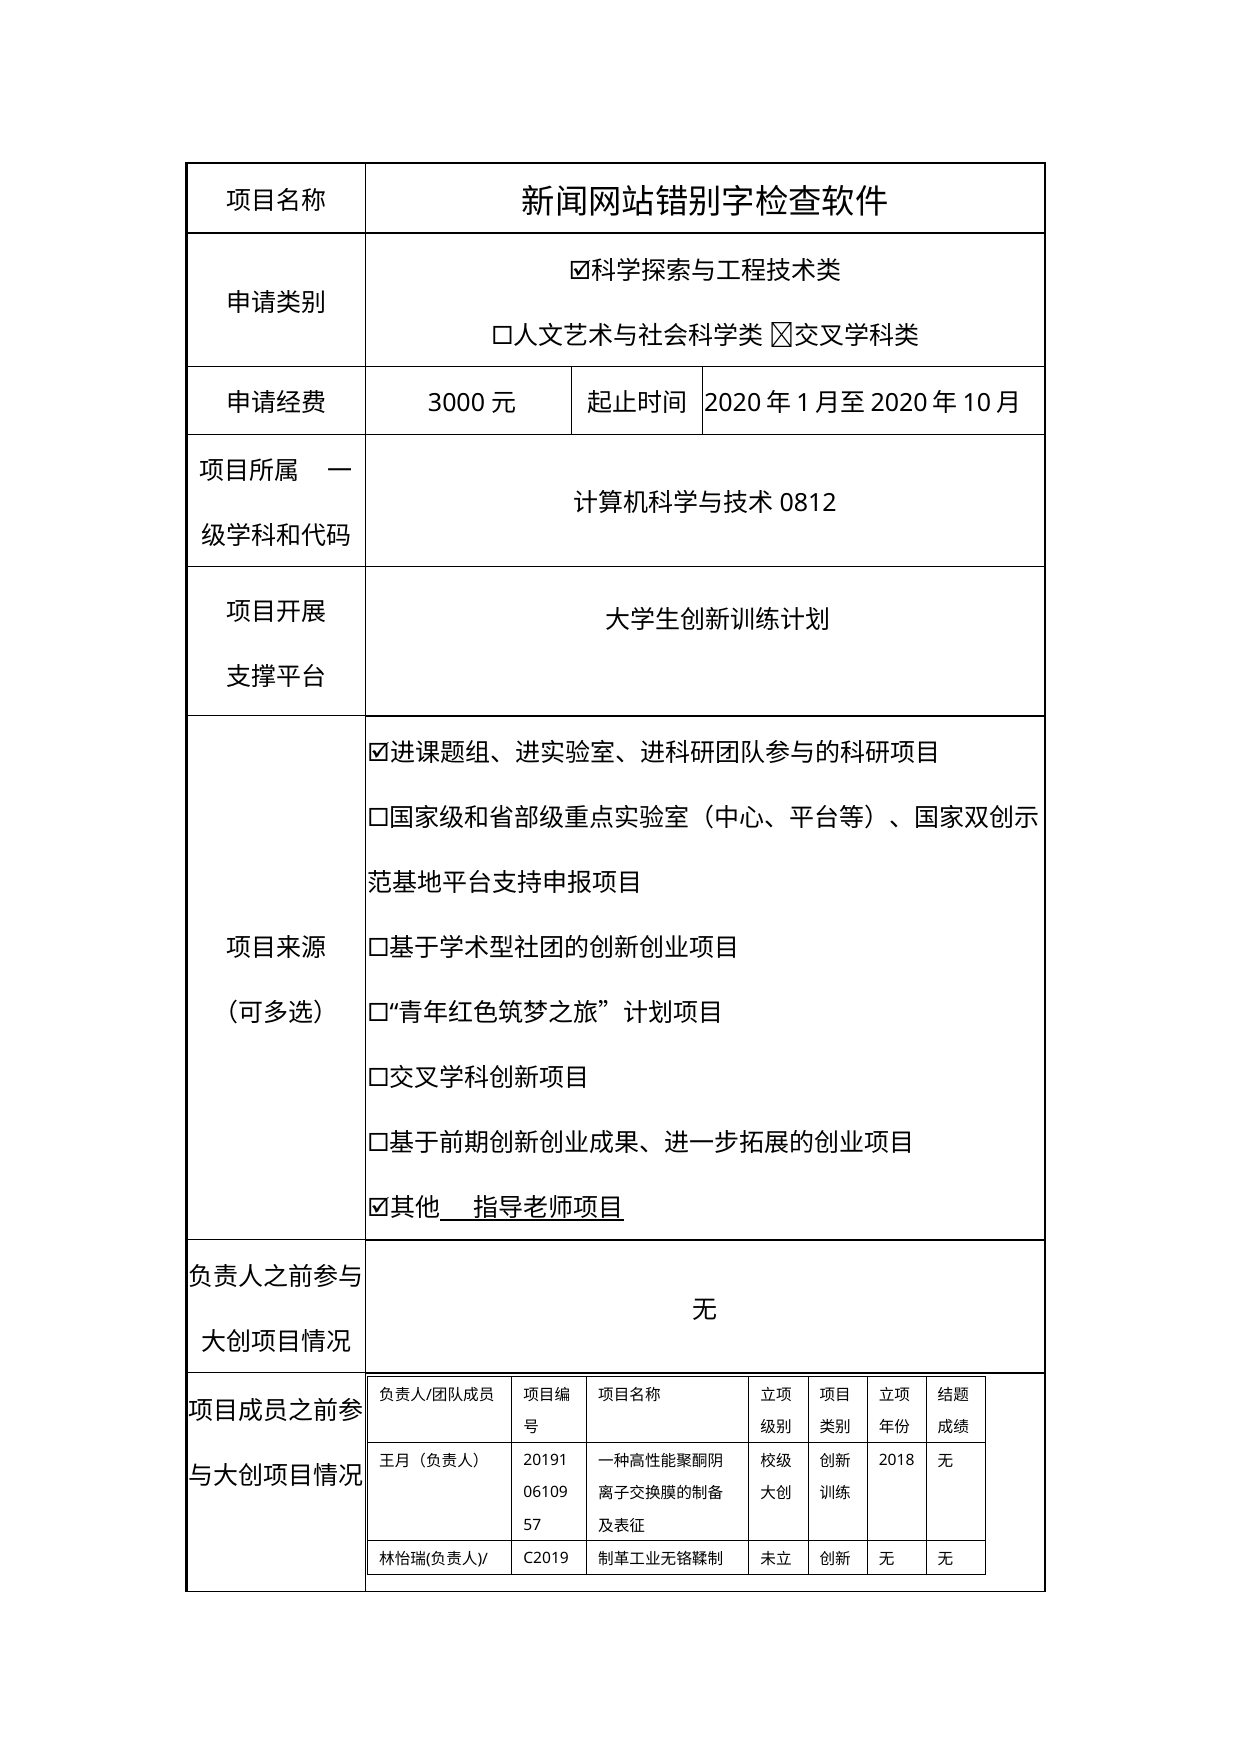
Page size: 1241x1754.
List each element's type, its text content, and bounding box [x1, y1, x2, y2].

table_cell 2020年1月至2020年10月 [703, 367, 1044, 433]
table_cell 3000 元 [366, 367, 571, 433]
table_cell 科学探索与工程技术类 人文艺术与社会科学类 交叉学科类 [366, 234, 1044, 366]
table_cell 负责人之前参与大创项目情况 [188, 1240, 365, 1372]
table_cell 计算机科学与技术 0812 [366, 435, 1044, 566]
table_cell [366, 1374, 1044, 1591]
table_cell 进课题组、进实验室、进科研团队参与的科研项目 国家级和省部级重点实验室（中心、平台等）、国家双创示范基地平台支持申报项目 基于学术型社团的创新创业项目 “青年红色筑梦之旅”计划项目 交叉学科创新项目 基于前期创新创业成果、进一步拓展的创业项目 其他 指导老师项目 [366, 717, 1044, 1238]
table_cell 起止时间 [572, 367, 702, 433]
table_header 项目名称 [188, 164, 365, 232]
table_cell 项目成员之前参与大创项目情况 [188, 1373, 365, 1591]
table_cell 无 [366, 1241, 1044, 1372]
table_cell 项目开展 支撑平台 [188, 567, 365, 715]
table_cell 申请类别 [188, 234, 365, 366]
table_header 新闻网站错别字检查软件 [366, 164, 1044, 232]
table_cell 申请经费 [188, 367, 365, 433]
table_cell 大学生创新训练计划 [366, 567, 1044, 715]
table_cell 项目所属 一级学科和代码 [188, 435, 365, 566]
table_cell 项目来源 （可多选） [188, 716, 365, 1238]
